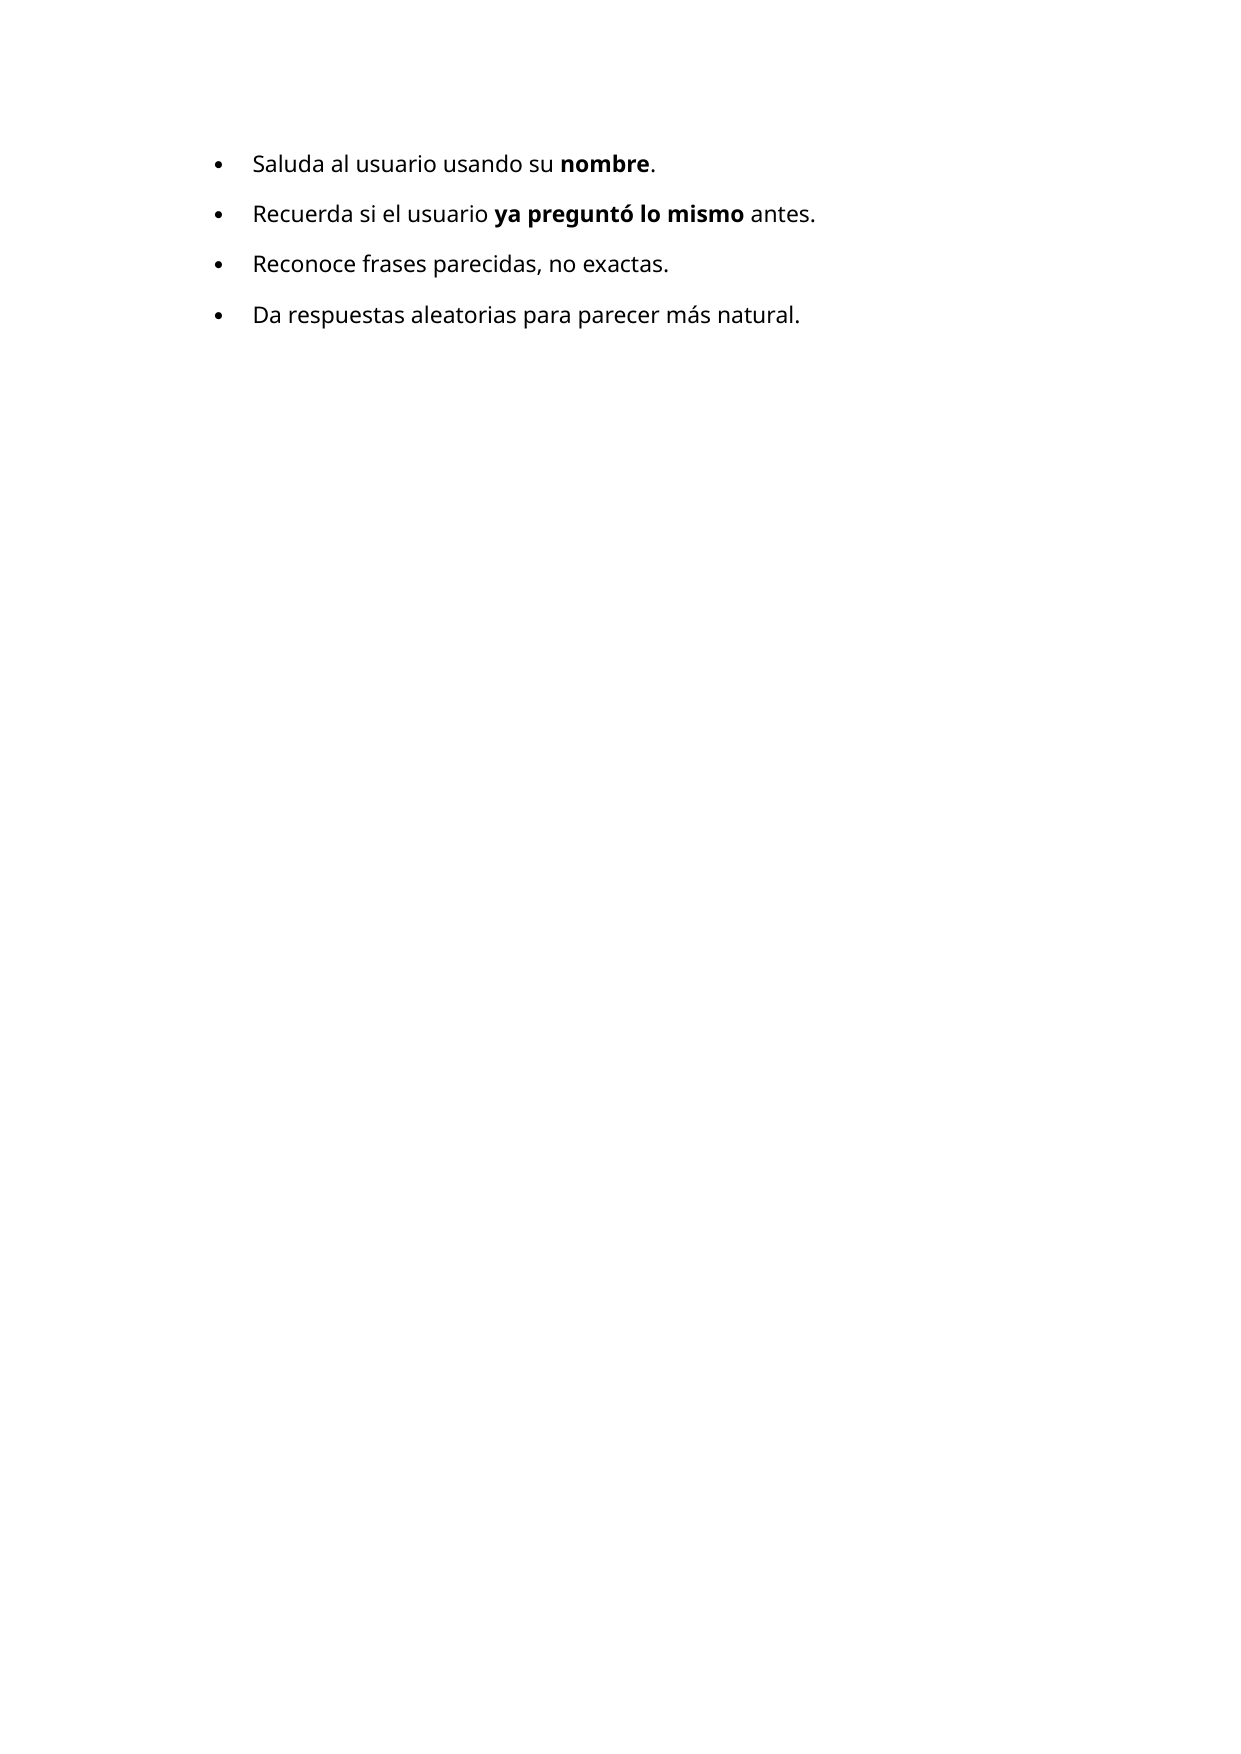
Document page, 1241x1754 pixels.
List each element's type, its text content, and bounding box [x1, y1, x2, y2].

list Saluda al usuario usando su nombre. [215, 148, 1063, 179]
list Da respuestas aleatorias para parecer más natural. [215, 299, 1063, 330]
list Reconoce frases parecidas, no exactas. [215, 248, 1063, 280]
list Recuerda si el usuario ya preguntó lo mismo antes. [215, 198, 1063, 229]
